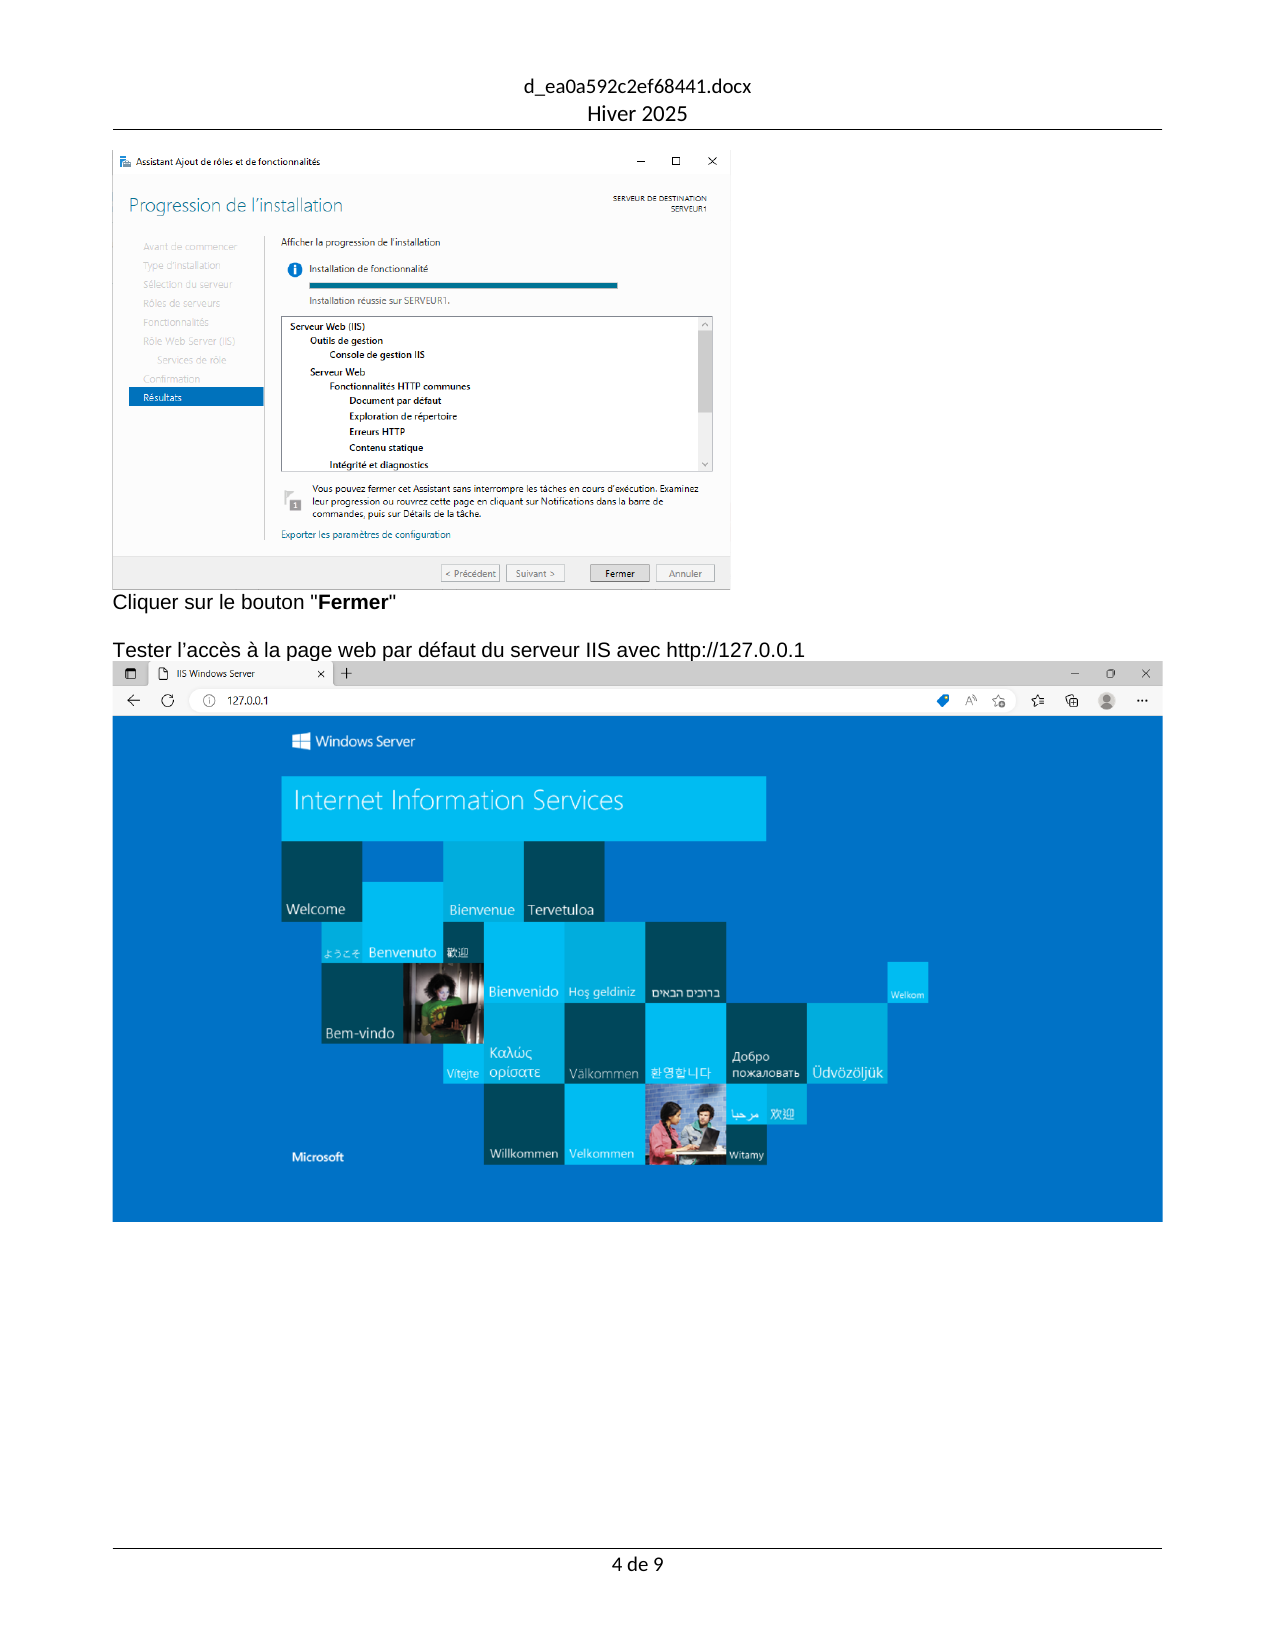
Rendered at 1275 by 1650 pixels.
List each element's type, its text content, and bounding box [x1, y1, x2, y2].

text Tester l’accès à la page web par défaut du serveur IIS avec http://127.0.0.1 [112, 638, 1162, 661]
picture [112, 661, 1163, 1222]
text Cliquer sur le bouton "Fermer" [112, 590, 1162, 614]
picture [112, 150, 731, 590]
